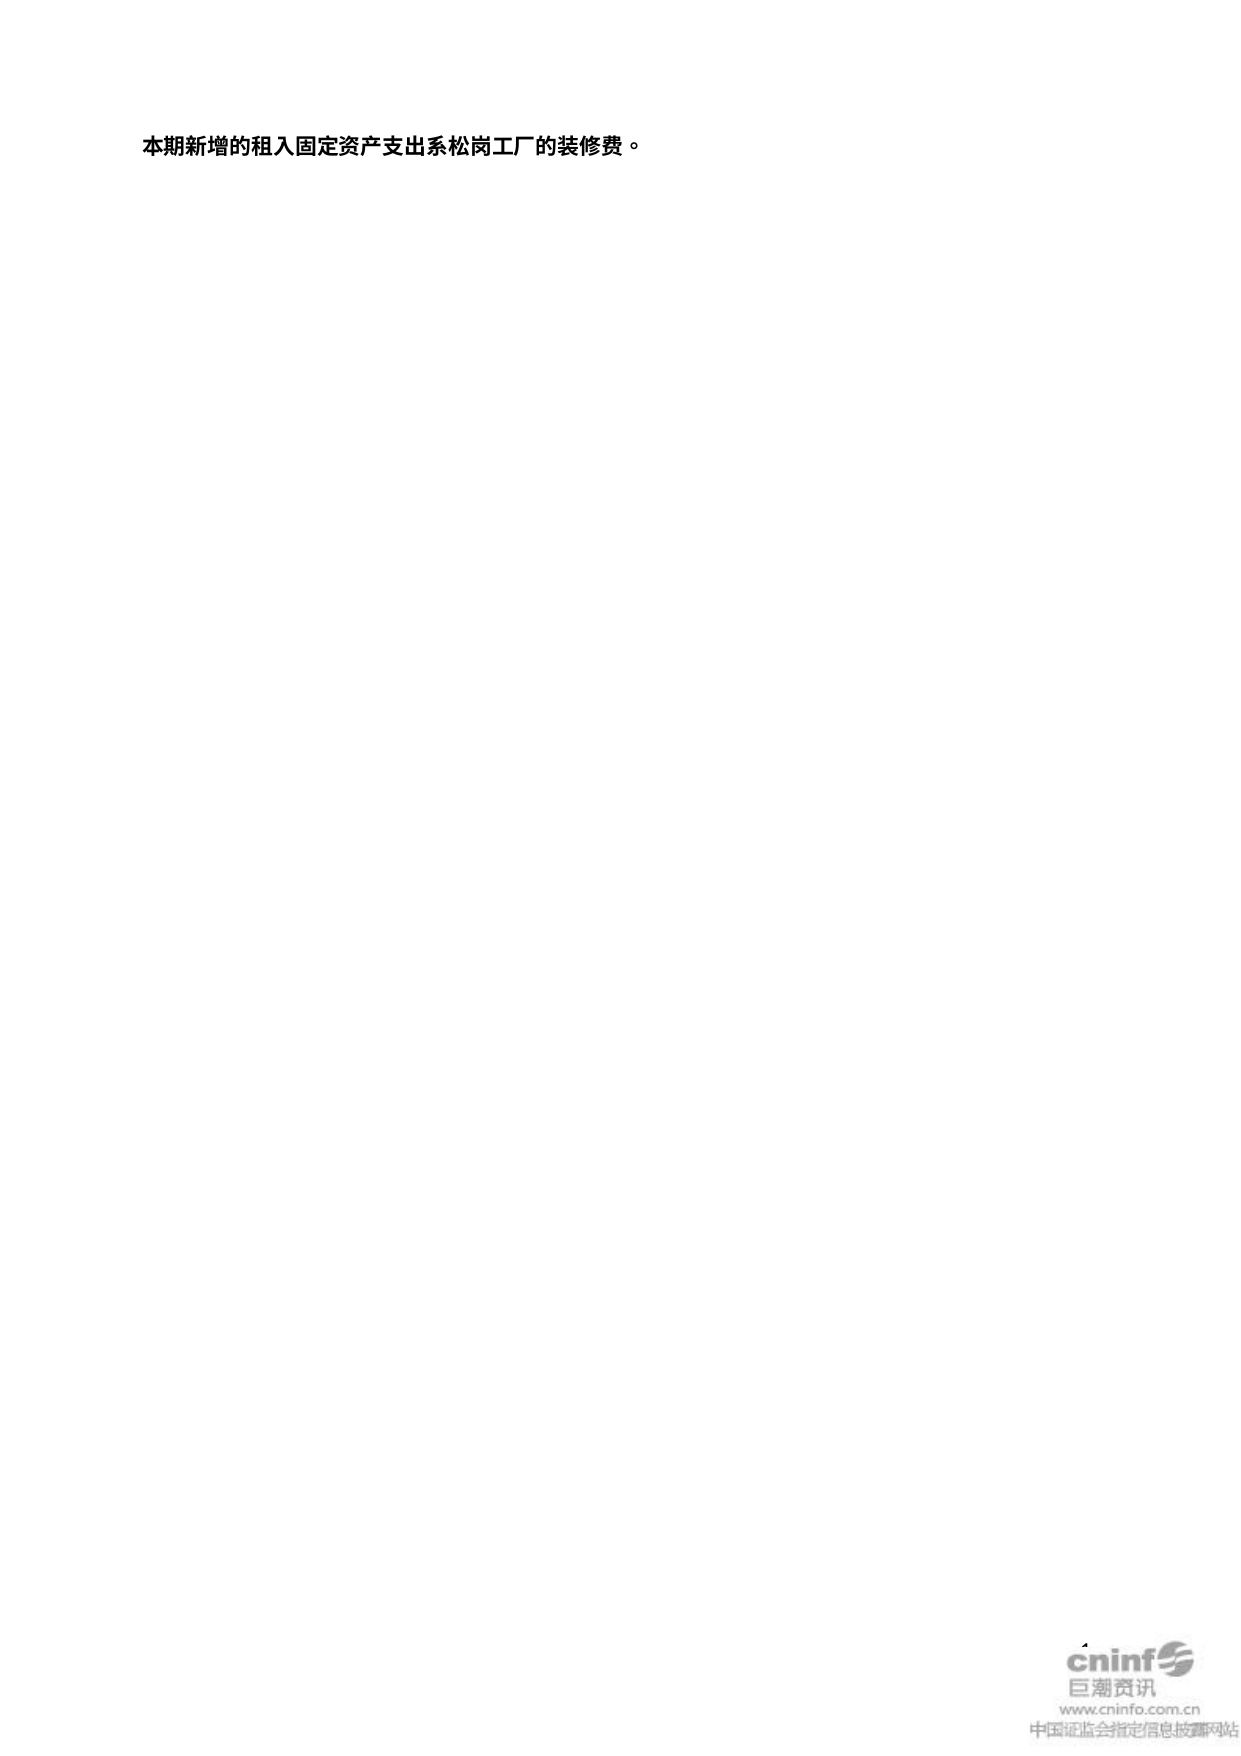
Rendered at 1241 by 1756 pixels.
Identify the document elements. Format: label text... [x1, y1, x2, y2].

picture [1029, 1633, 1241, 1754]
text 本期新增的租入固定资产支出系松岗工厂的装修费。 [142, 131, 1112, 161]
